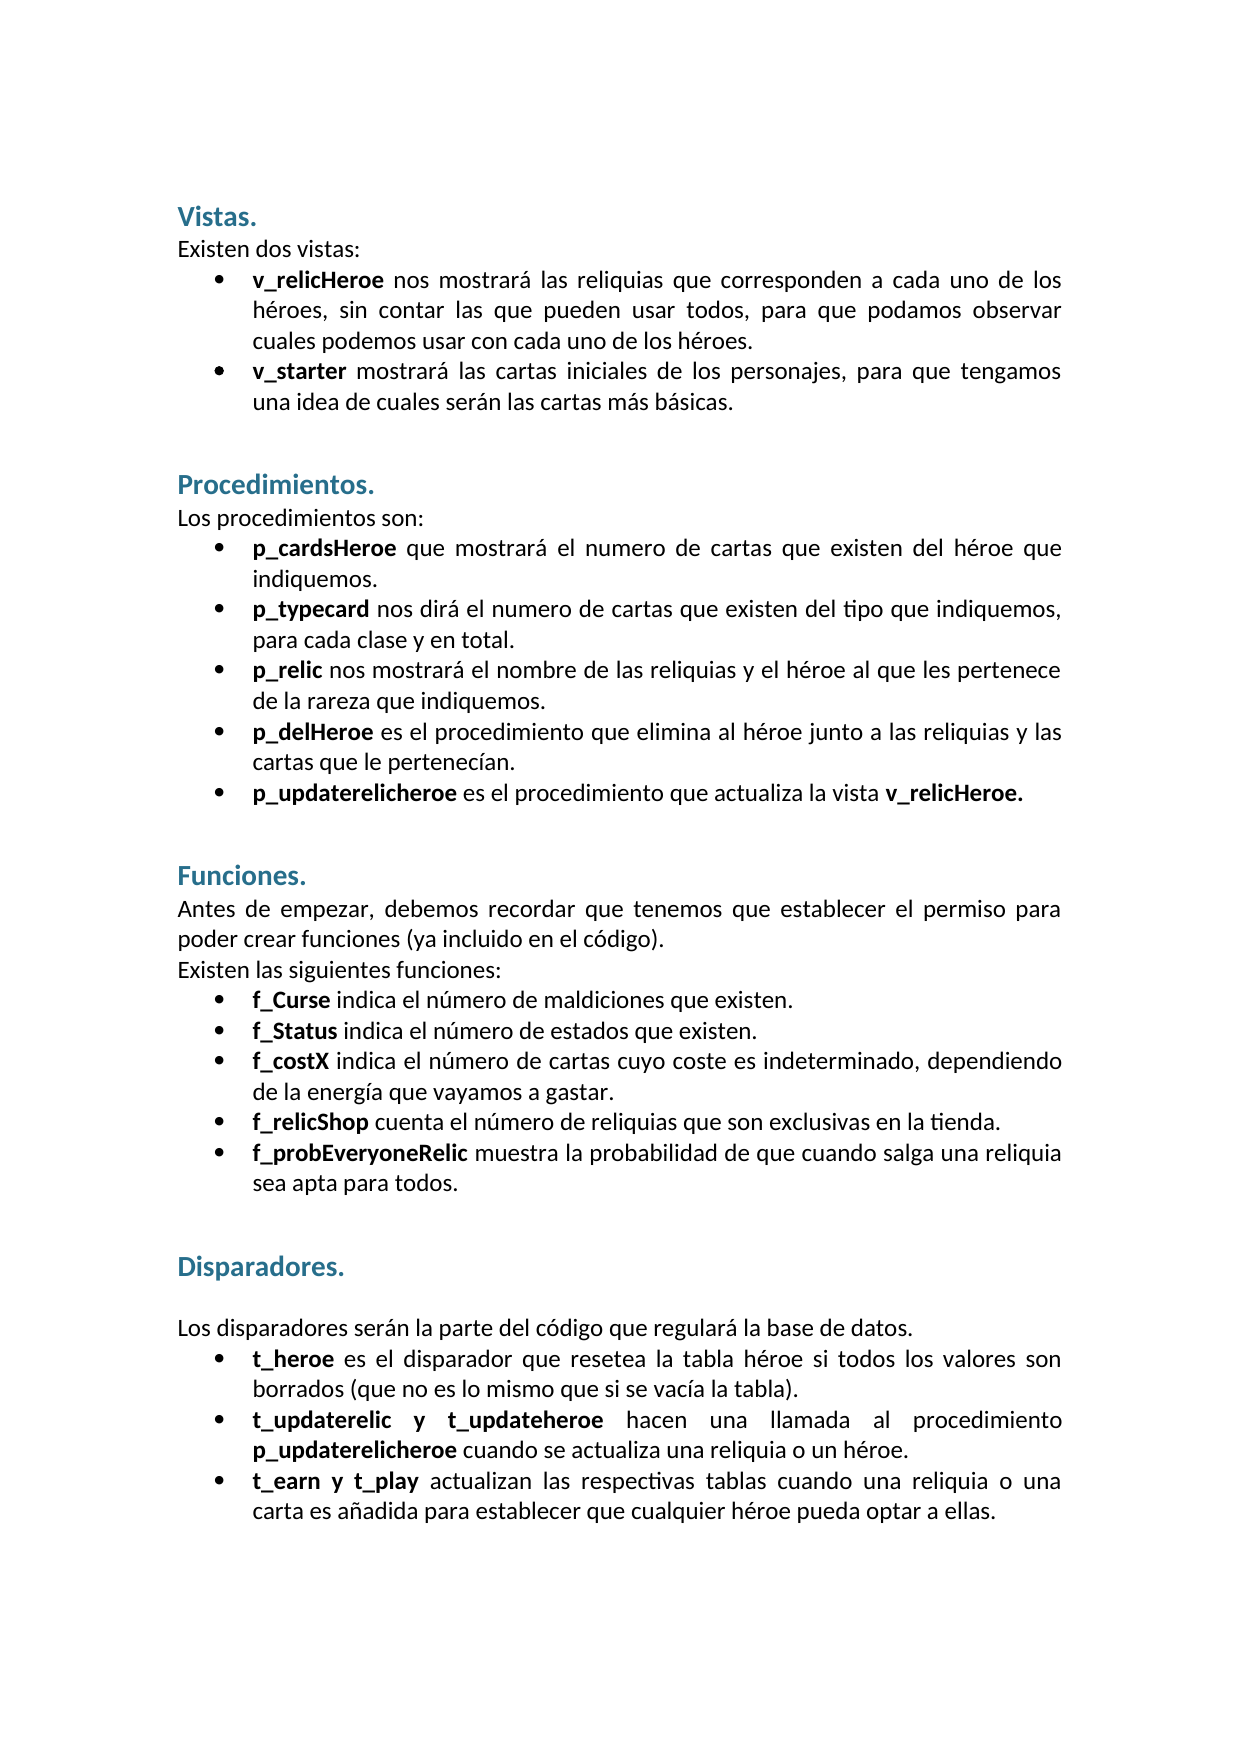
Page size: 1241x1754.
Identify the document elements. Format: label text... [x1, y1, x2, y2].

list p_delHeroe es el procedimiento que elimina al héroe junto a las reliquias y las cartas que le pertenecían. [215, 716, 1063, 777]
subtitle Procedimientos. [177, 466, 1063, 502]
list p_updaterelicheroe es el procedimiento que actualiza la vista v_relicHeroe. [215, 777, 1063, 807]
list p_cardsHeroe que mostrará el numero de cartas que existen del héroe que indiquemos. [215, 532, 1063, 593]
list f_probEveryoneRelic muestra la probabilidad de que cuando salga una reliquia sea apta para todos. [215, 1137, 1063, 1198]
subtitle Vistas. [177, 198, 1063, 233]
list f_Status indica el número de estados que existen. [215, 1015, 1063, 1045]
list t_updaterelic y t_updateheroe hacen una llamada al procedimiento p_updaterelicheroe cuando se actualiza una reliquia o un héroe. [215, 1404, 1063, 1465]
text Los procedimientos son: [177, 502, 1063, 532]
list p_typecard nos dirá el numero de cartas que existen del tipo que indiquemos, para cada clase y en total. [215, 593, 1063, 654]
list f_costX indica el número de cartas cuyo coste es indeterminado, dependiendo de la energía que vayamos a gastar. [215, 1045, 1063, 1106]
text Los disparadores serán la parte del código que regulará la base de datos. [177, 1312, 1063, 1343]
list v_relicHeroe nos mostrará las reliquias que corresponden a cada uno de los héroes, sin contar las que pueden usar todos, para que podamos observar cuales podemos usar con cada uno de los héroes. [215, 264, 1063, 355]
text Existen dos vistas: [177, 233, 1063, 264]
list f_Curse indica el número de maldiciones que existen. [215, 984, 1063, 1015]
list f_relicShop cuenta el número de reliquias que son exclusivas en la tienda. [215, 1106, 1063, 1137]
list t_earn y t_play actualizan las respectivas tablas cuando una reliquia o una carta es añadida para establecer que cualquier héroe pueda optar a ellas. [215, 1465, 1063, 1526]
list t_heroe es el disparador que resetea la tabla héroe si todos los valores son borrados (que no es lo mismo que si se vacía la tabla). [215, 1343, 1063, 1404]
text Existen las siguientes funciones: [177, 954, 1063, 984]
subtitle Disparadores. [177, 1248, 1063, 1284]
subtitle Funciones. [177, 857, 1063, 893]
text Antes de empezar, debemos recordar que tenemos que establecer el permiso para poder crear funciones (ya incluido en el código). [177, 893, 1063, 954]
list p_relic nos mostrará el nombre de las reliquias y el héroe al que les pertenece de la rareza que indiquemos. [215, 654, 1063, 716]
list v_starter mostrará las cartas iniciales de los personajes, para que tengamos una idea de cuales serán las cartas más básicas. [215, 355, 1063, 416]
